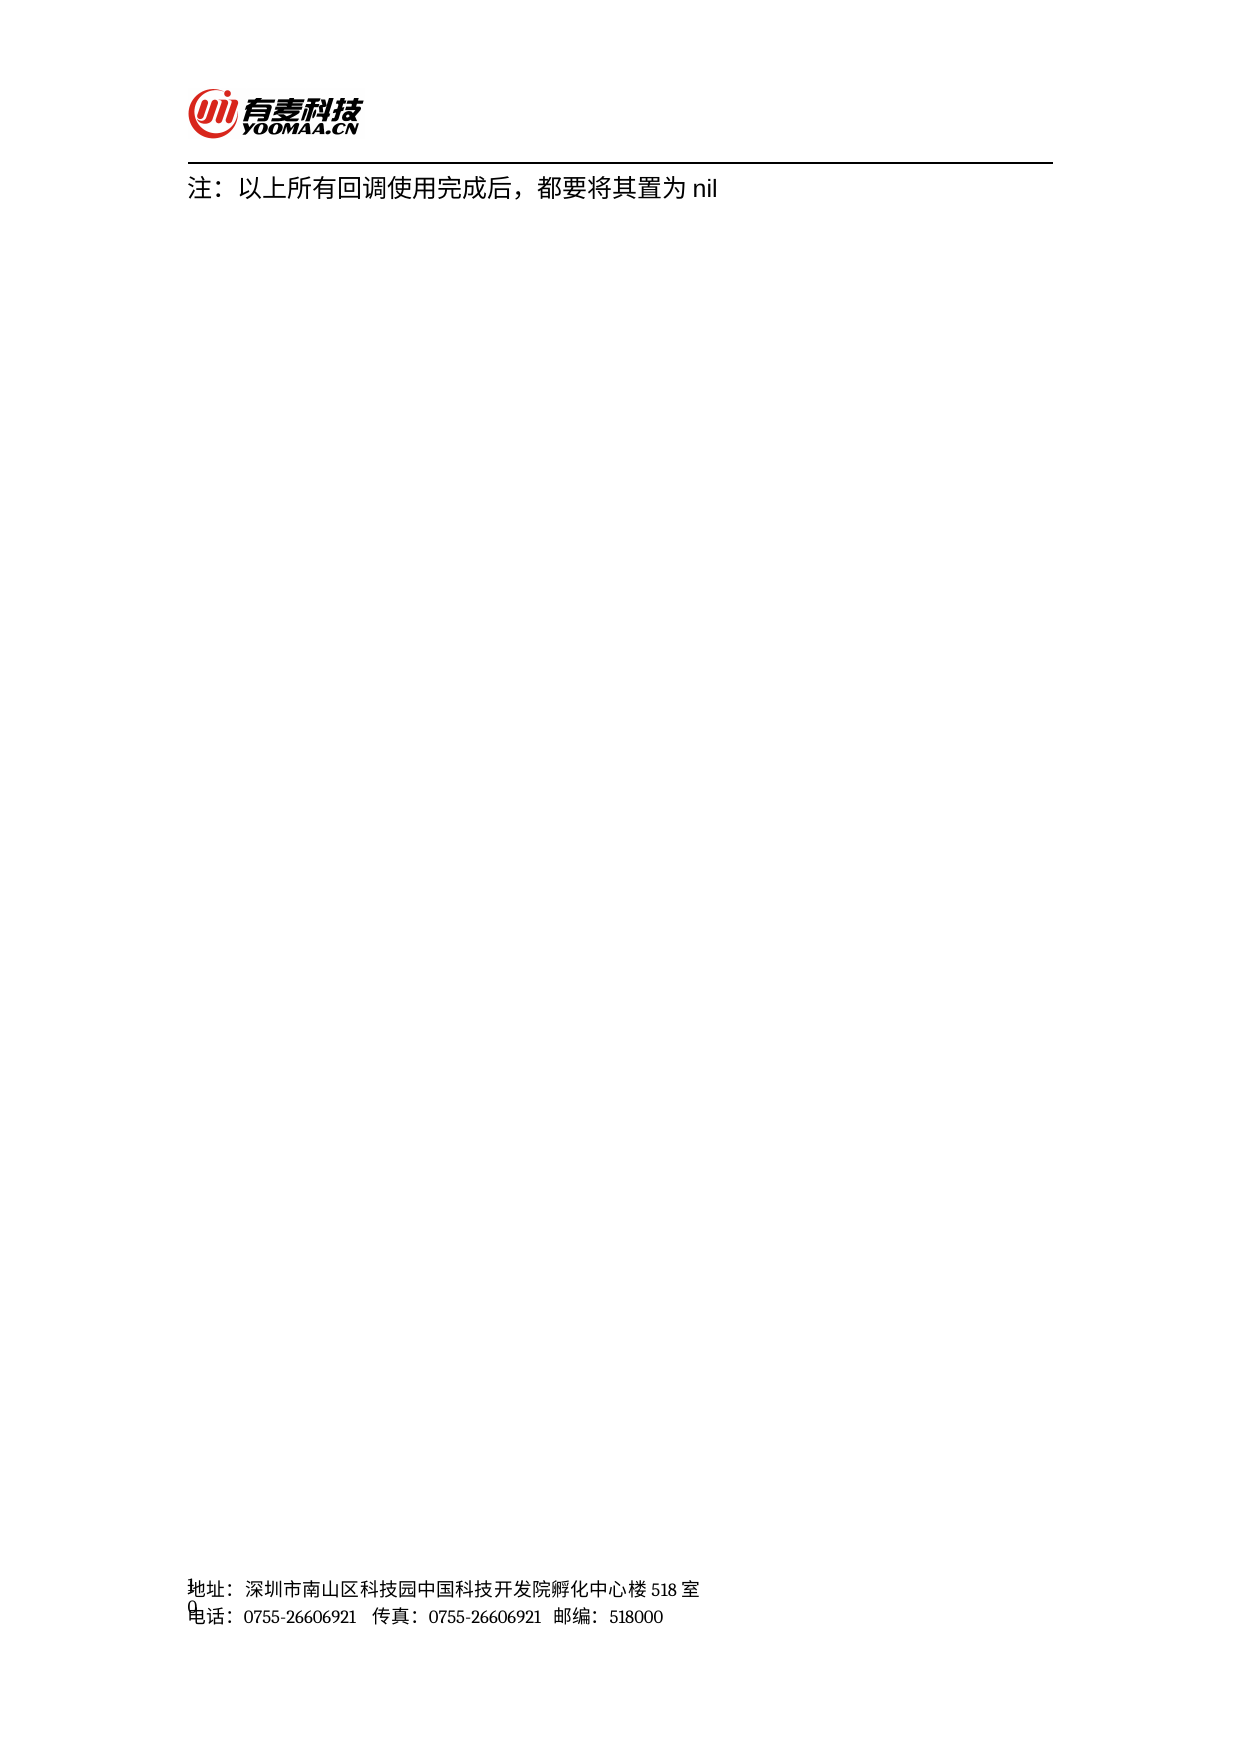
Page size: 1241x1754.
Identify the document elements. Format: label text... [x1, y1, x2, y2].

picture [187, 88, 365, 139]
text 注：以上所有回调使用完成后，都要将其置为nil [187, 164, 1053, 208]
